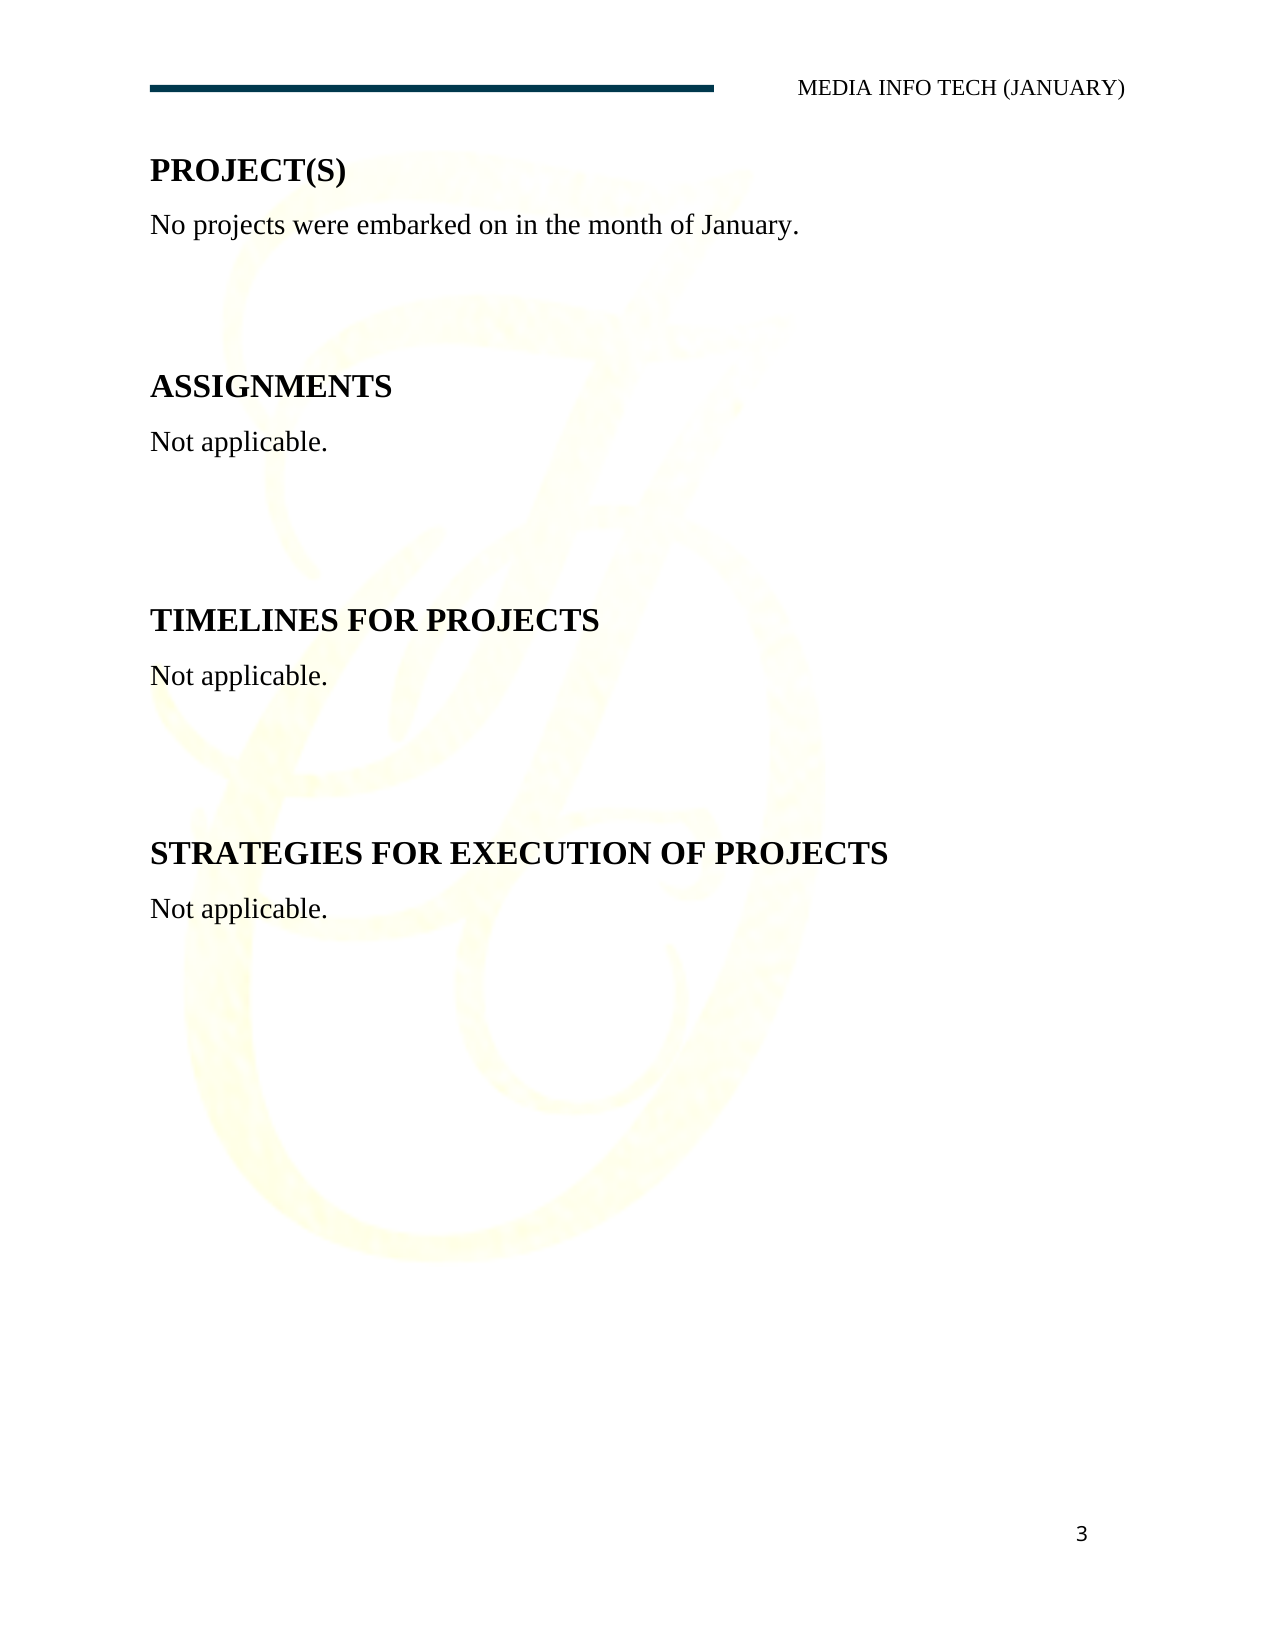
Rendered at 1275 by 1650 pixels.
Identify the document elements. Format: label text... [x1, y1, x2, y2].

text No projects were embarked on in the month of January. [150, 207, 1125, 241]
text Not applicable. [150, 658, 1125, 691]
subtitle STRATEGIES FOR EXECUTION OF PROJECTS [150, 833, 1125, 872]
subtitle PROJECT(S) [150, 150, 1125, 188]
subtitle TIMELINES FOR PROJECTS [150, 600, 1125, 638]
text Not applicable. [150, 891, 1125, 924]
subtitle ASSIGNMENTS [150, 367, 1125, 405]
text Not applicable. [150, 424, 1125, 458]
